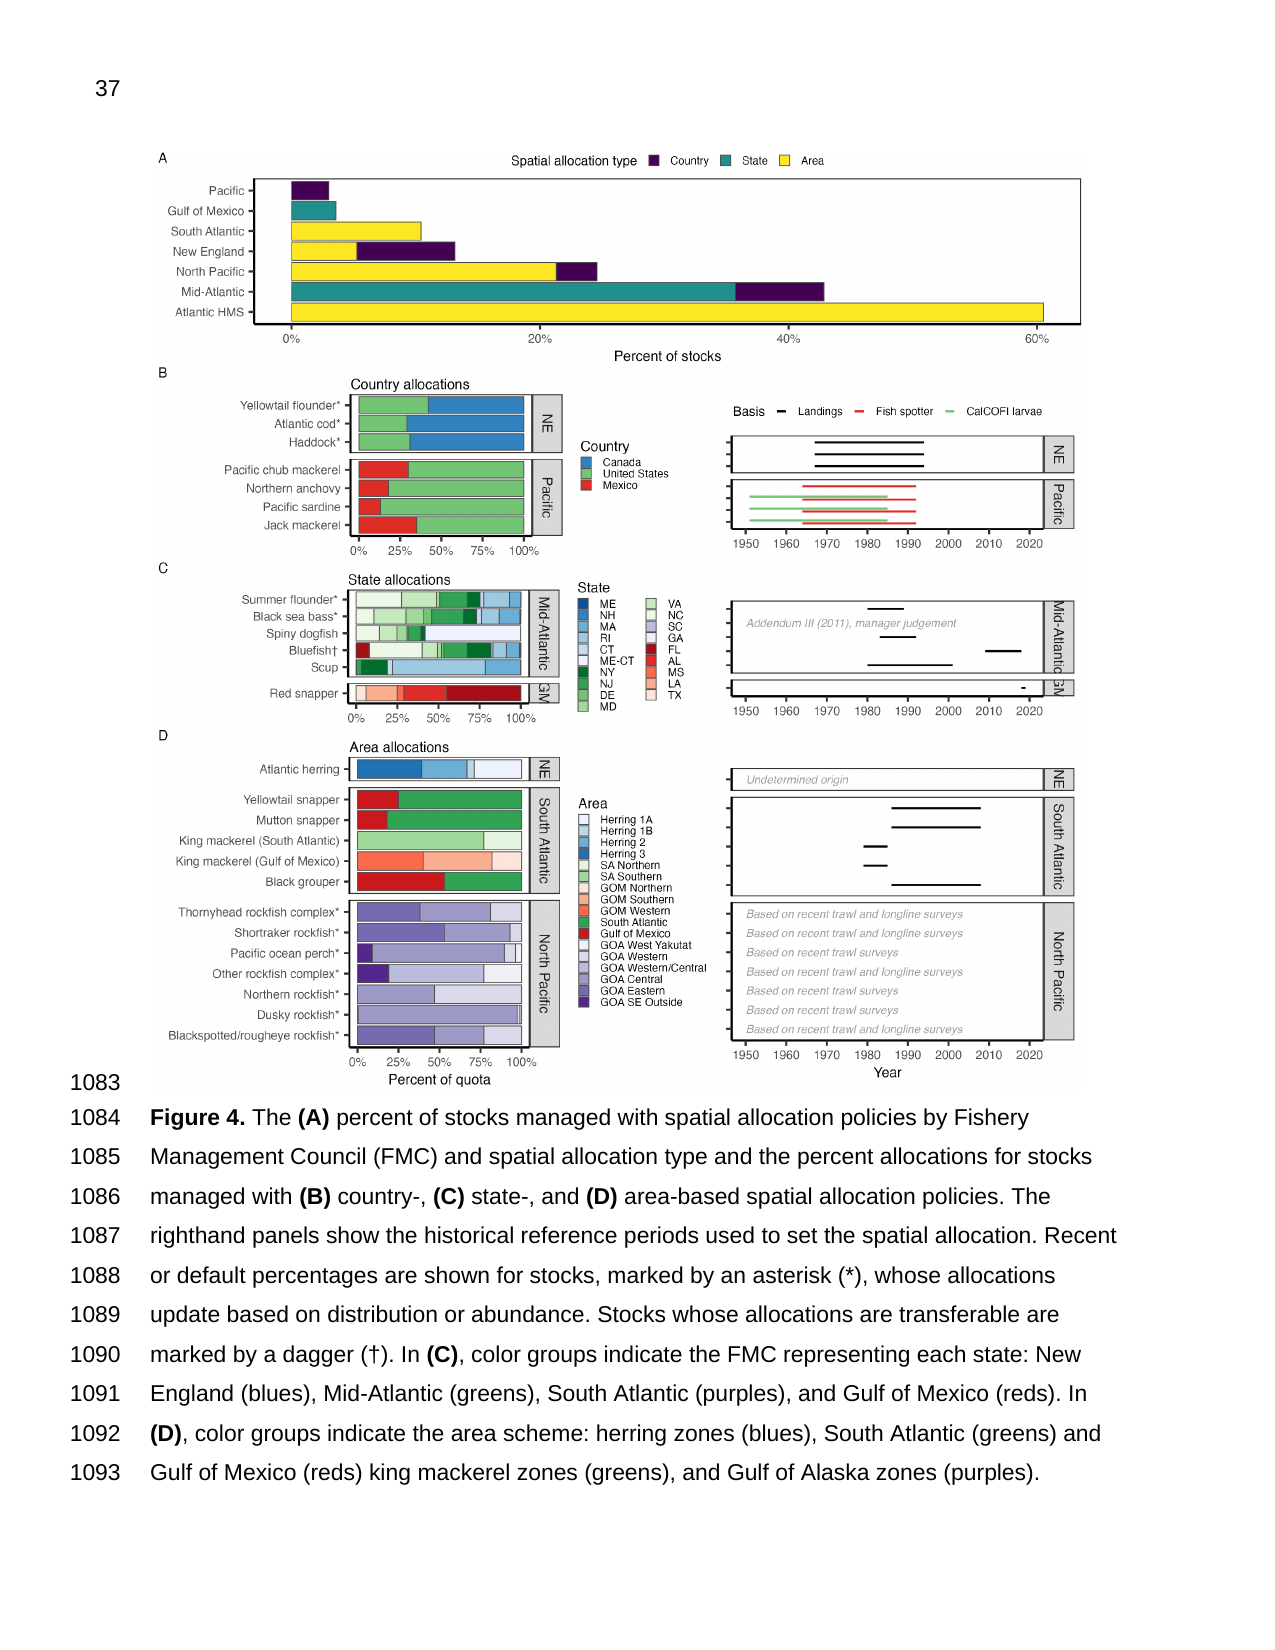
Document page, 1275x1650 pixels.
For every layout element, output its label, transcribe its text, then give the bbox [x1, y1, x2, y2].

picture [150, 150, 1085, 1091]
text Figure 4. The (A) percent of stocks managed with spatial allocation policies by Fishery Management Council (FMC) and spatial allocation type and the percent allocations for stocks managed with (B) country-, (C) state-, and (D) area-based spatial allocation policies. The righthand panels show the historical reference periods used to set the spatial allocation. Recent or default percentages are shown for stocks, marked by an asterisk (*), whose allocations update based on distribution or abundance. Stocks whose allocations are transferable are marked by a dagger (†). In (C), color groups indicate the FMC representing each state: New England (blues), Mid-Atlantic (greens), South Atlantic (purples), and Gulf of Mexico (reds). In (D), color groups indicate the area scheme: herring zones (blues), South Atlantic (greens) and Gulf of Mexico (reds) king mackerel zones (greens), and Gulf of Alaska zones (purples). [150, 1104, 1125, 1486]
